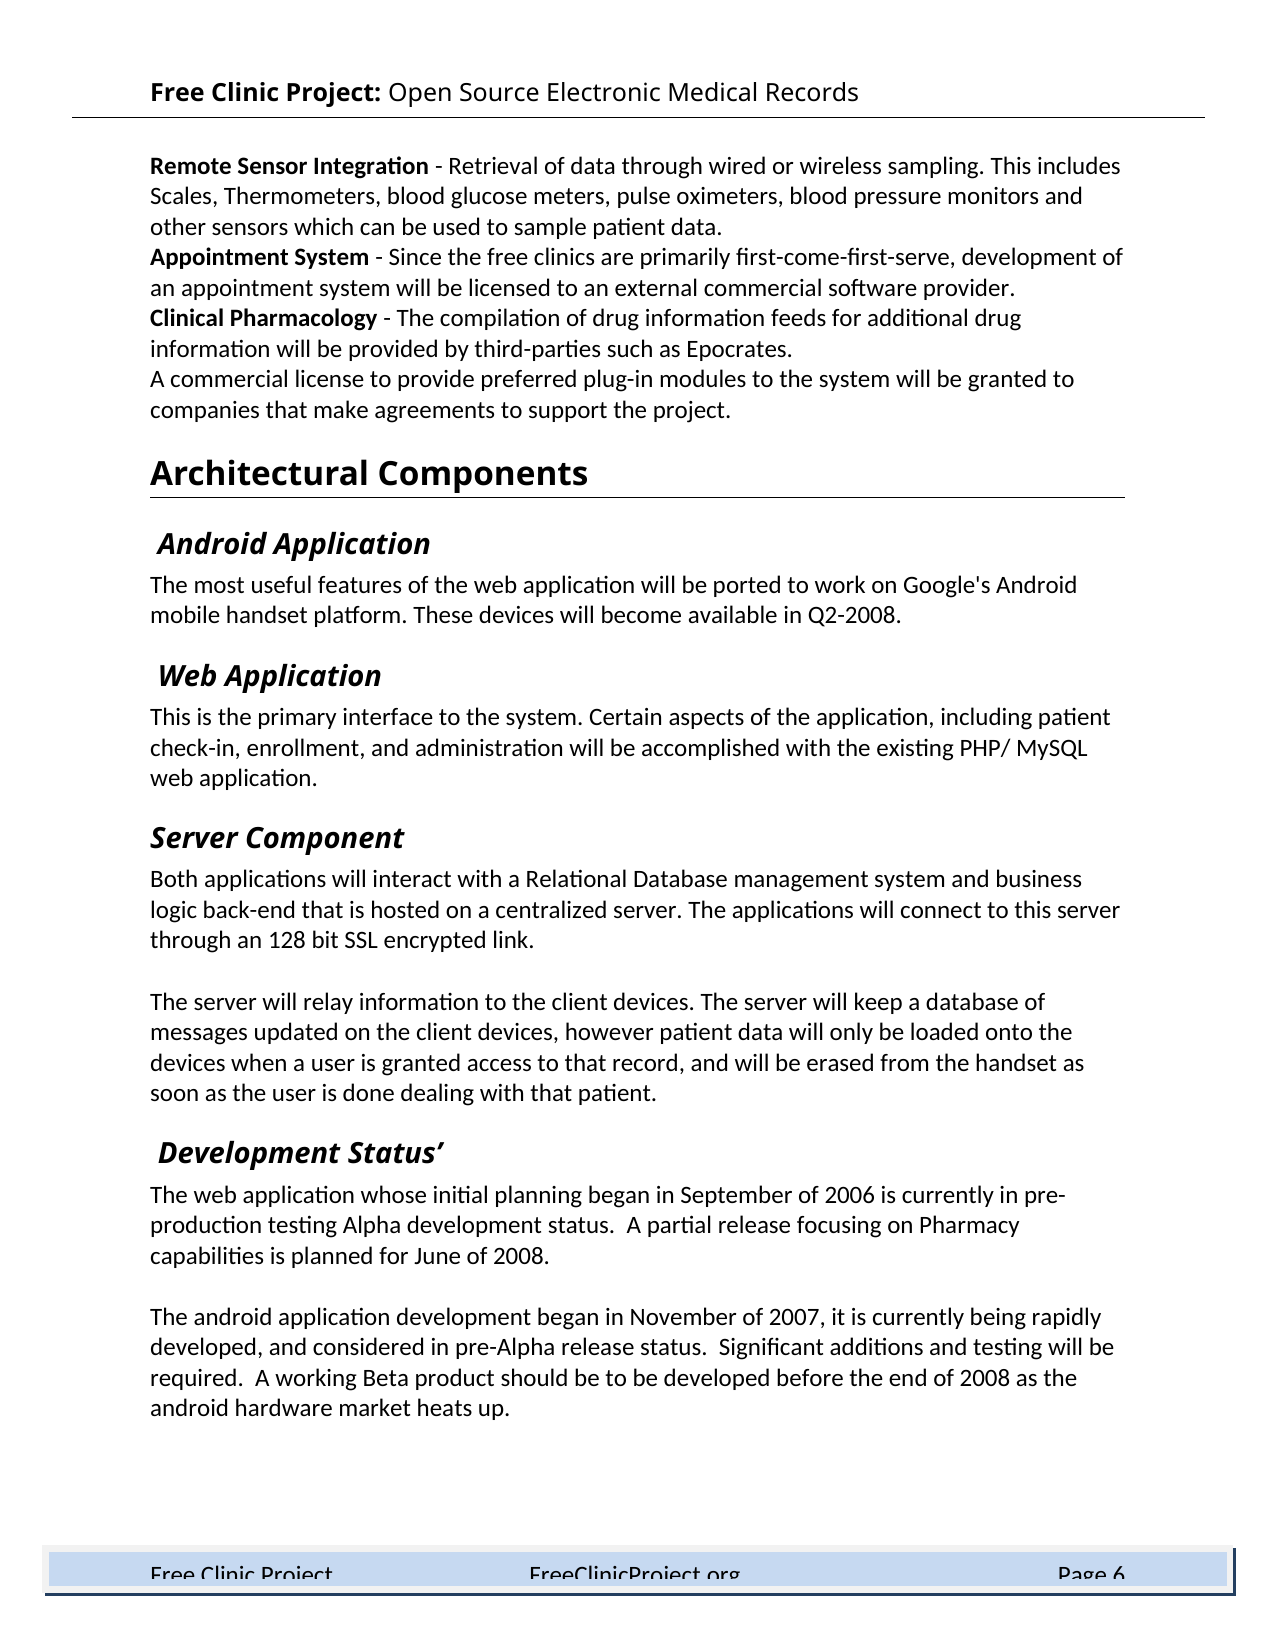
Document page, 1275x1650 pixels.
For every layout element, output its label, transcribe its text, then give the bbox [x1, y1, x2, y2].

text Appointment System - Since the free clinics are primarily first-come-first-serve, development of an appointment system will be licensed to an external commercial software provider. [150, 242, 1125, 303]
text The server will relay information to the client devices. The server will keep a database of messages updated on the client devices, however patient data will only be loaded onto the devices when a user is granted access to that record, and will be erased from the handset as soon as the user is done dealing with that patient. [150, 986, 1125, 1108]
text This is the primary interface to the system. Certain aspects of the application, including patient check-in, enrollment, and administration will be accomplished with the existing PHP/ MySQL web application. [150, 701, 1125, 793]
subtitle Android Application [150, 523, 1125, 563]
text The web application whose initial planning began in September of 2006 is currently in pre-production testing Alpha development status. A partial release focusing on Pharmacy capabilities is planned for June of 2008. [150, 1179, 1125, 1270]
text The android application development began in November of 2007, it is currently being rapidly developed, and considered in pre-Alpha release status. Significant additions and testing will be required. A working Beta product should be to be developed before the end of 2008 as the android hardware market heats up. [150, 1301, 1125, 1423]
text A commercial license to provide preferred plug-in modules to the system will be granted to companies that make agreements to support the project. [150, 364, 1125, 425]
subtitle Development Status’ [150, 1133, 1125, 1172]
text The most useful features of the web application will be ported to work on Google's Android mobile handset platform. These devices will become available in Q2-2008. [150, 569, 1125, 630]
subtitle Server Component [150, 818, 1125, 857]
text Remote Sensor Integration - Retrieval of data through wired or wireless sampling. This includes Scales, Thermometers, blood glucose meters, pulse oximeters, blood pressure monitors and other sensors which can be used to sample patient data. [150, 150, 1125, 242]
subtitle Architectural Components [150, 450, 1125, 497]
text Both applications will interact with a Relational Database management system and business logic back-end that is hosted on a centralized server. The applications will connect to this server through an 128 bit SSL encrypted link. [150, 864, 1125, 955]
text Clinical Pharmacology - The compilation of drug information feeds for additional drug information will be provided by third-parties such as Epocrates. [150, 303, 1125, 364]
subtitle Web Application [150, 655, 1125, 695]
